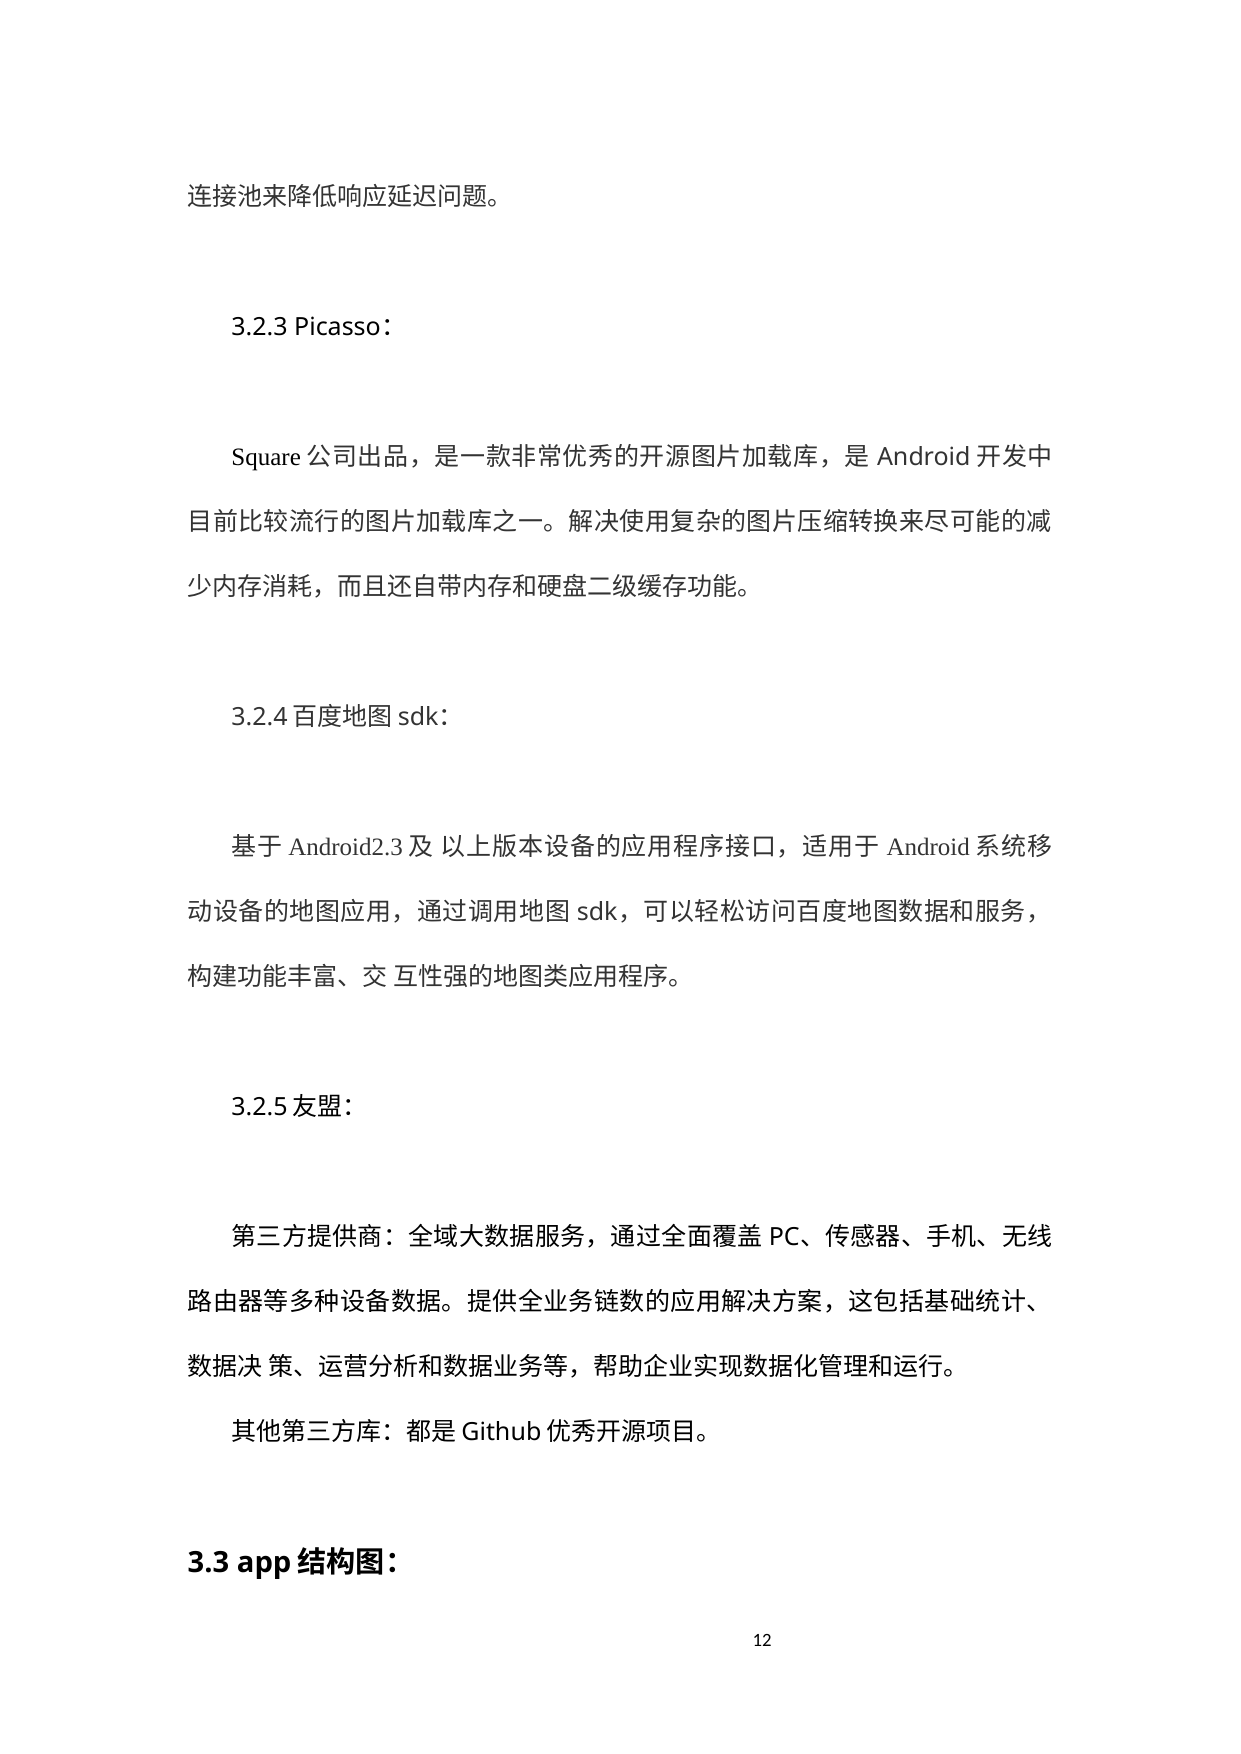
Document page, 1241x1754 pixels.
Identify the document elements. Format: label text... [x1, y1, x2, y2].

list 3.2.5友盟： [187, 1072, 1053, 1137]
list 3.2.4百度地图sdk： [187, 682, 1053, 747]
list Square公司出品，是一款非常优秀的开源图片加载库，是Android开发中目前比较流行的图片加载库之一。解决使用复杂的图片压缩转换来尽可能的减少内存消耗，而且还自带内存和硬盘二级缓存功能。 [187, 422, 1053, 617]
list 第三方提供商：全域大数据服务，通过全面覆盖PC、传感器、手机、无线路由器等多种设备数据。提供全业务链数的应用解决方案，这包括基础统计、数据决 策、运营分析和数据业务等，帮助企业实现数据化管理和运行。 [187, 1202, 1053, 1397]
list 3.2.3 Picasso： [187, 292, 1053, 357]
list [187, 162, 1053, 227]
list 其他第三方库：都是Github优秀开源项目。 [187, 1397, 1053, 1462]
list 基于Android2.3及 以上版本设备的应用程序接口，适用于Android系统移动设备的地图应用，通过调用地图sdk，可以轻松访问百度地图数据和服务，构建功能丰富、交 互性强的地图类应用程序。 [187, 812, 1053, 1007]
list 3.3 app结构图： [187, 1527, 1053, 1592]
